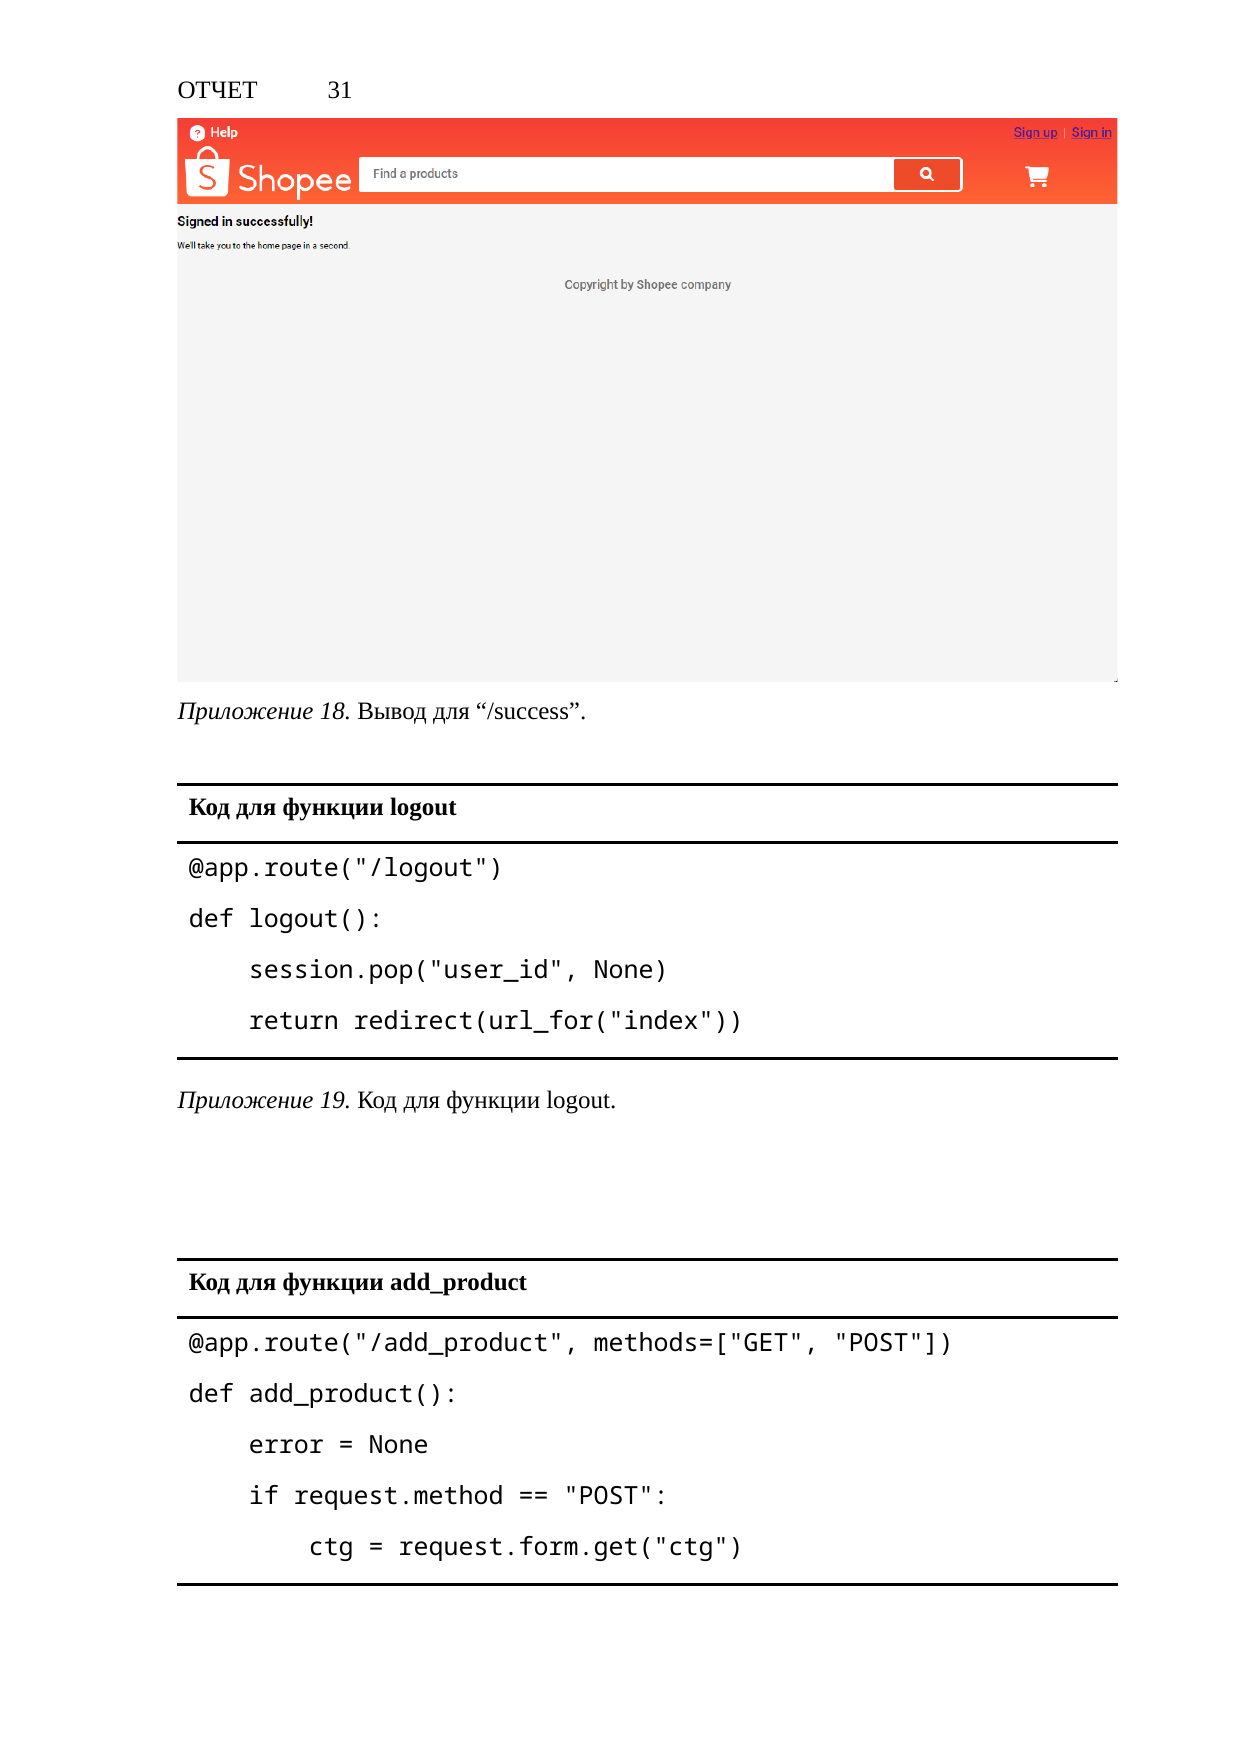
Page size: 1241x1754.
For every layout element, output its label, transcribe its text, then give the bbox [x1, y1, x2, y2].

table_header Код для функции logout [177, 786, 1117, 841]
table_cell @app.route("/logout") def logout(): session.pop("user_id", None) return redirect(url_for("index")) [177, 844, 1117, 1057]
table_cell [177, 1319, 1117, 1583]
text Приложение 18. Вывод для “/success”. [177, 696, 1152, 725]
text Приложение 19. Код для функции logout. [177, 1085, 1152, 1114]
table_header Код для функции add_product [177, 1261, 1117, 1316]
picture [177, 118, 1118, 682]
